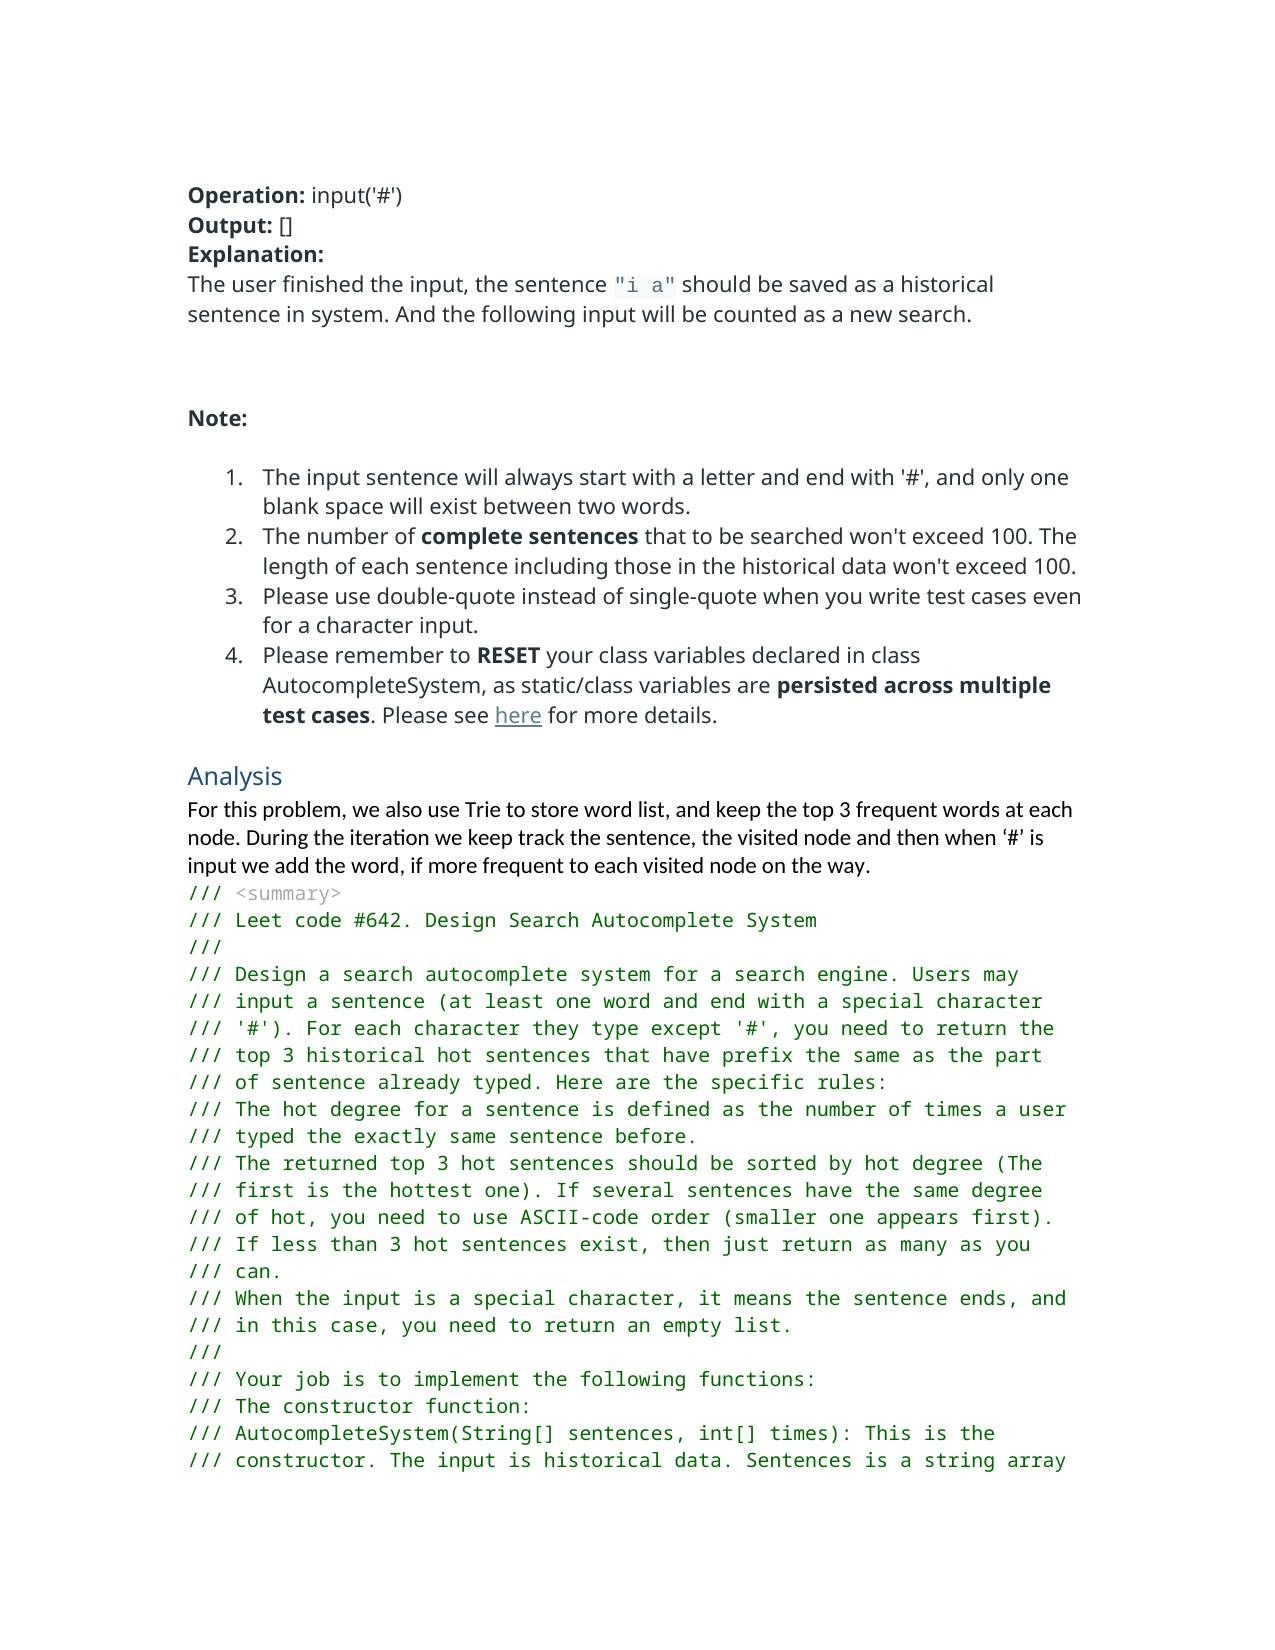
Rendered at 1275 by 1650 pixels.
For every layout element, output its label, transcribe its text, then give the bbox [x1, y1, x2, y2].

text Note: [187, 402, 1087, 432]
subtitle Analysis [187, 759, 1087, 793]
text /// of sentence already typed. Here are the specific rules: [187, 1068, 1087, 1096]
text /// The constructor function: [187, 1392, 1087, 1419]
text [187, 150, 1087, 329]
text /// '#'). For each character they type except '#', you need to return the [187, 1014, 1087, 1042]
text /// <summary> [187, 880, 1087, 907]
text /// first is the hottest one). If several sentences have the same degree [187, 1176, 1087, 1203]
text /// constructor. The input is historical data. Sentences is a string array [187, 1446, 1087, 1473]
list The input sentence will always start with a letter and end with '#', and only one blank space will exist between two words. [225, 461, 1087, 521]
list Please remember to RESET your class variables declared in class AutocompleteSystem, as static/class variables are persisted across multiple test cases. Please see here for more details. [225, 640, 1087, 729]
text /// The hot degree for a sentence is defined as the number of times a user [187, 1096, 1087, 1122]
text /// top 3 historical hot sentences that have prefix the same as the part [187, 1042, 1087, 1068]
text /// of hot, you need to use ASCII-code order (smaller one appears first). [187, 1203, 1087, 1230]
text /// typed the exactly same sentence before. [187, 1122, 1087, 1149]
text /// The returned top 3 hot sentences should be sorted by hot degree (The [187, 1149, 1087, 1176]
text /// [187, 1338, 1087, 1365]
text /// [187, 934, 1087, 961]
text /// in this case, you need to return an empty list. [187, 1311, 1087, 1338]
list The number of complete sentences that to be searched won't exceed 100. The length of each sentence including those in the historical data won't exceed 100. [225, 521, 1087, 581]
text /// Leet code #642. Design Search Autocomplete System [187, 907, 1087, 934]
list Please use double-quote instead of single-quote when you write test cases even for a character input. [225, 581, 1087, 640]
text /// Your job is to implement the following functions: [187, 1365, 1087, 1392]
text For this problem, we also use Trie to store word list, and keep the top 3 frequent words at each node. During the iteration we keep track the sentence, the visited node and then when ‘#’ is input we add the word, if more frequent to each visited node on the way. [187, 796, 1087, 880]
text /// AutocompleteSystem(String[] sentences, int[] times): This is the [187, 1419, 1087, 1446]
text /// can. [187, 1257, 1087, 1284]
text /// When the input is a special character, it means the sentence ends, and [187, 1284, 1087, 1311]
text /// input a sentence (at least one word and end with a special character [187, 988, 1087, 1014]
text /// If less than 3 hot sentences exist, then just return as many as you [187, 1230, 1087, 1257]
text /// Design a search autocomplete system for a search engine. Users may [187, 961, 1087, 988]
